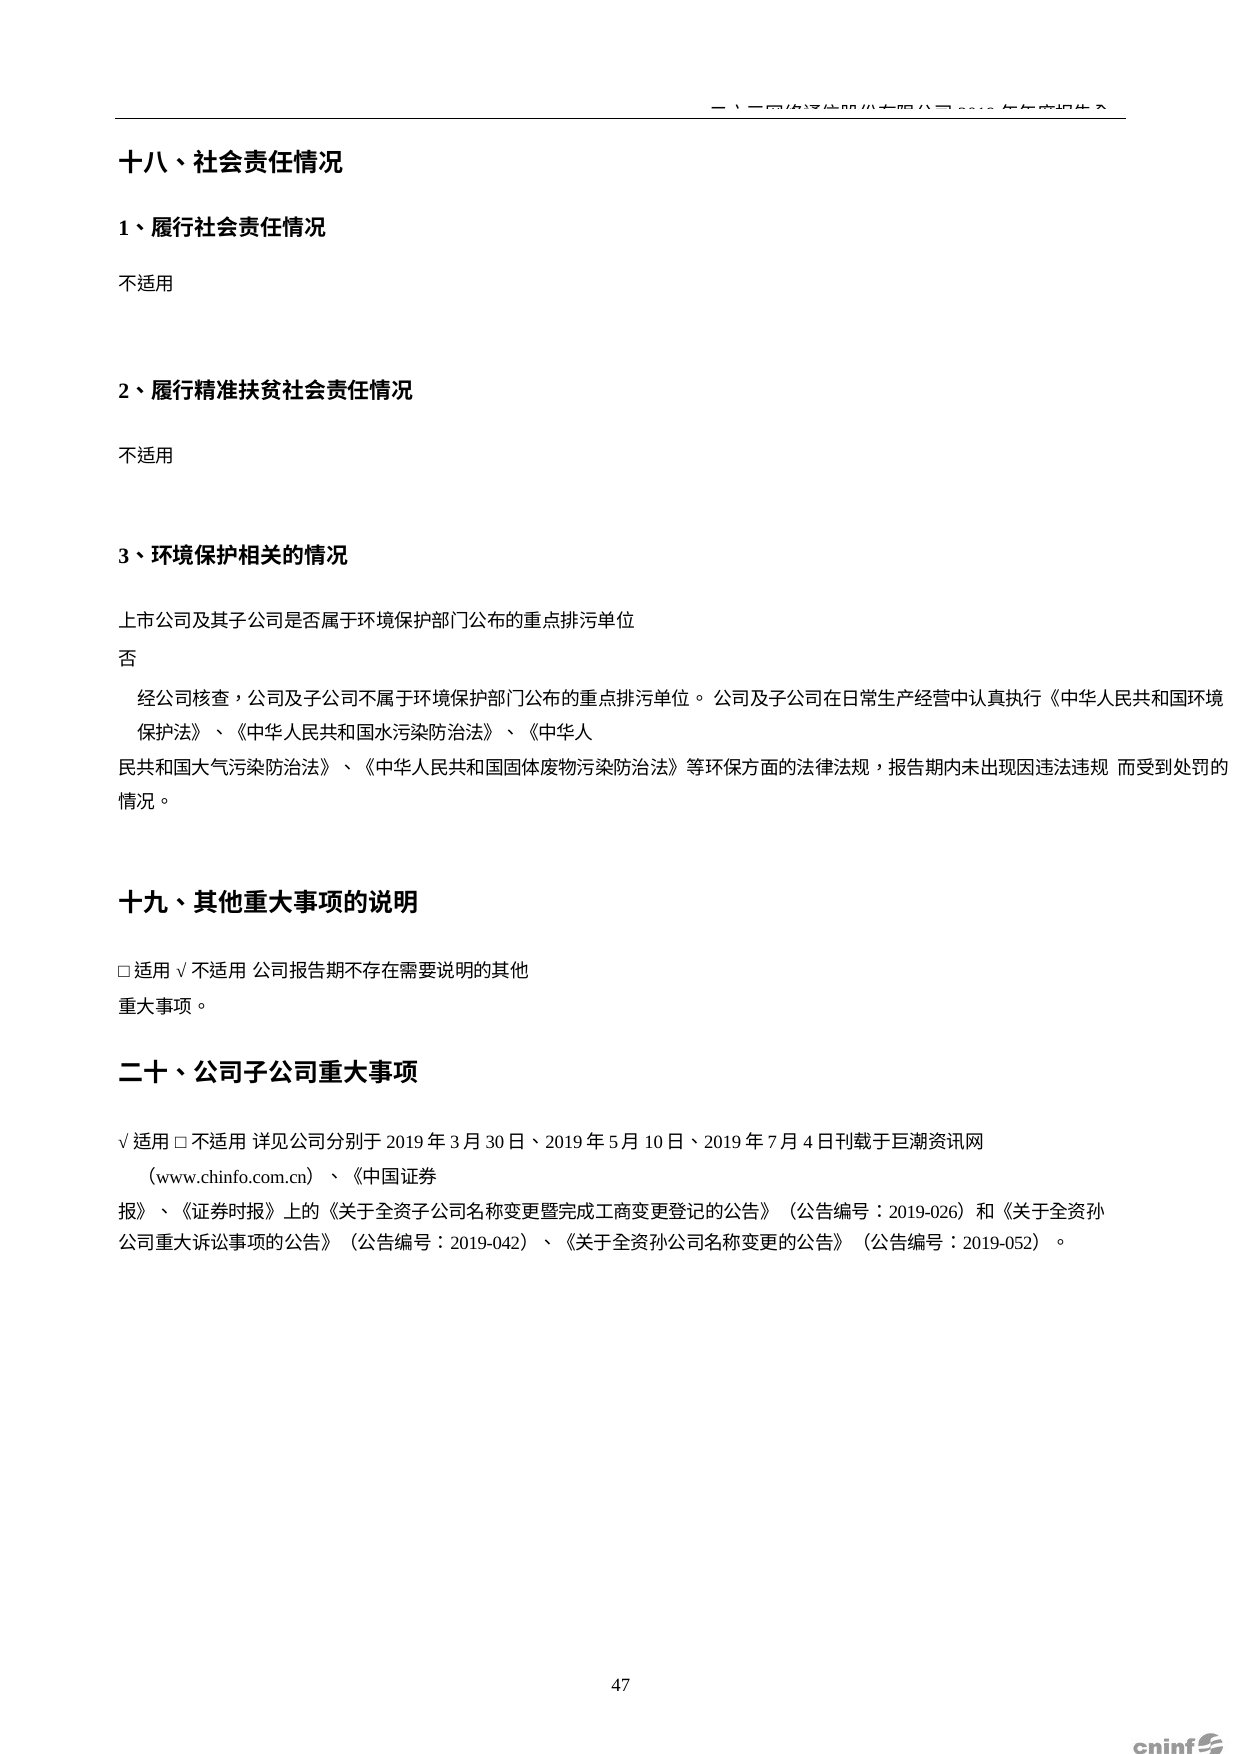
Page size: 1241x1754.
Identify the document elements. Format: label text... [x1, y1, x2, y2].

text 民共和国大气污染防治法》、《中华人民共和国固体废物污染防治法》等环保方面的法律法规，报告期内未出现因违法违规 而受到处罚的情况。 [118, 754, 1240, 814]
text √ 适用 □ 不适用 详见公司分别于2019年3月30日、2019年5月10日、2019年7月4日刊载于巨潮资讯网（www.chinfo.com.cn）、《中国证券 [118, 1128, 1133, 1189]
subtitle 十九、其他重大事项的说明 [118, 884, 1240, 918]
text 上市公司及其子公司是否属于环境保护部门公布的重点排污单位 否 [118, 608, 651, 671]
text 不适用 [118, 442, 1240, 468]
text 十八、社会责任情况 1、履行社会责任情况 不适用 [118, 144, 346, 296]
text 报》、《证券时报》上的《关于全资子公司名称变更暨完成工商变更登记的公告》（公告编号：2019-026）和《关于全资孙 [118, 1199, 1240, 1223]
subtitle 2、履行精准扶贫社会责任情况 [118, 375, 1240, 405]
text □ 适用 √ 不适用 公司报告期不存在需要说明的其他重大事项。 [118, 957, 544, 1018]
text 公司重大诉讼事项的公告》（公告编号：2019-042）、《关于全资孙公司名称变更的公告》（公告编号：2019-052）。 [118, 1229, 1240, 1255]
subtitle 3、环境保护相关的情况 [118, 540, 1240, 570]
text 47 [373, 1674, 868, 1695]
text 经公司核查，公司及子公司不属于环境保护部门公布的重点排污单位。 公司及子公司在日常生产经营中认真执行《中华人民共和国环境保护法》、《中华人民共和国水污染防治法》、《中华人 [137, 686, 1240, 744]
picture [1115, 1730, 1240, 1754]
subtitle 二十、公司子公司重大事项 [118, 1055, 1240, 1089]
